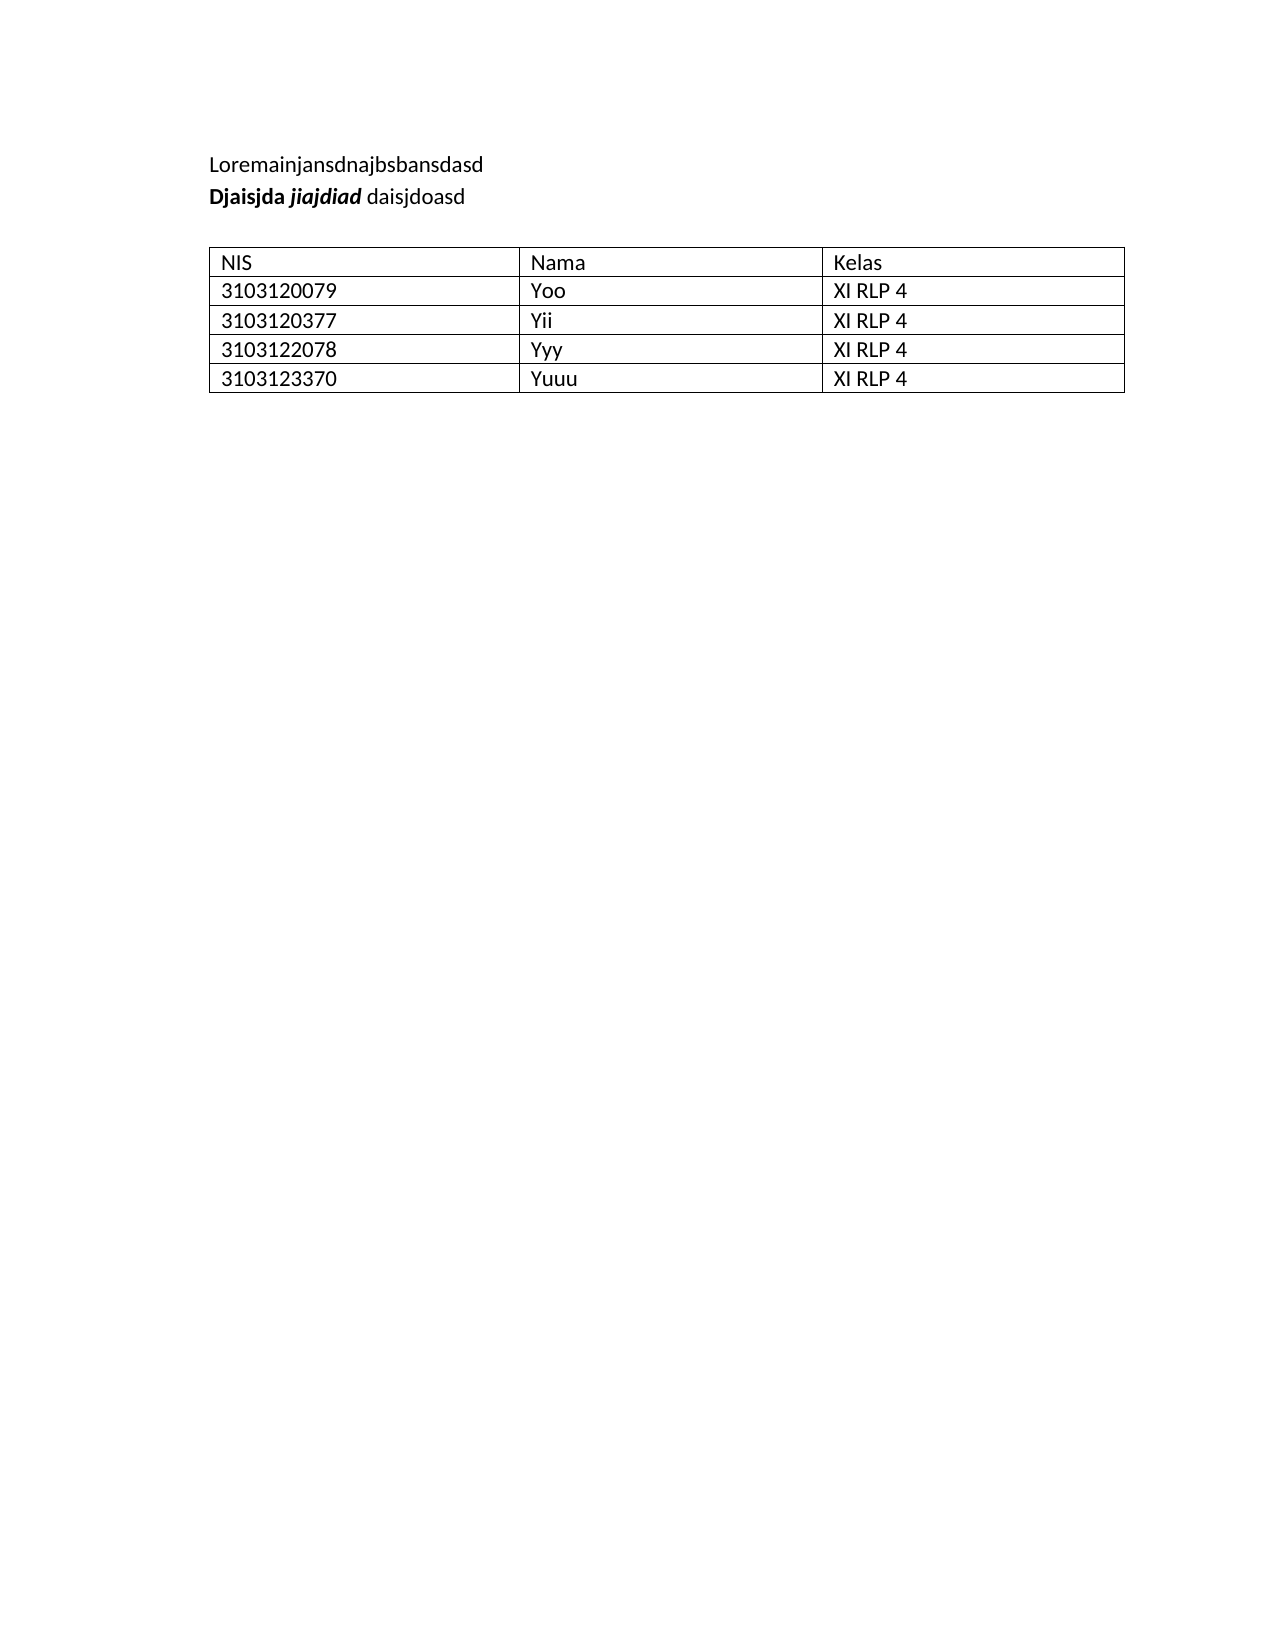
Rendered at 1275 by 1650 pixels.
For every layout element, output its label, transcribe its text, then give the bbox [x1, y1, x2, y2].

table_header Kelas [823, 248, 1124, 276]
table_cell XI RLP 4 [823, 335, 1124, 363]
table_cell Yoo [520, 277, 822, 305]
table_cell 3103120079 [210, 277, 519, 305]
table_cell 3103122078 [210, 335, 519, 363]
table_cell Yii [520, 306, 822, 334]
table_cell Yyy [520, 335, 822, 363]
text Djaisjda jiajdiad daisjdoasd [209, 182, 1066, 210]
table_cell XI RLP 4 [823, 277, 1124, 305]
table_cell XI RLP 4 [823, 364, 1124, 392]
table_cell 3103123370 [210, 364, 519, 392]
table_header Nama [520, 248, 822, 276]
table_header NIS [210, 248, 519, 276]
table_cell 3103120377 [210, 306, 519, 334]
table_cell XI RLP 4 [823, 306, 1124, 334]
text Loremainjansdnajbsbansdasd [209, 150, 1066, 178]
table_cell Yuuu [520, 364, 822, 392]
